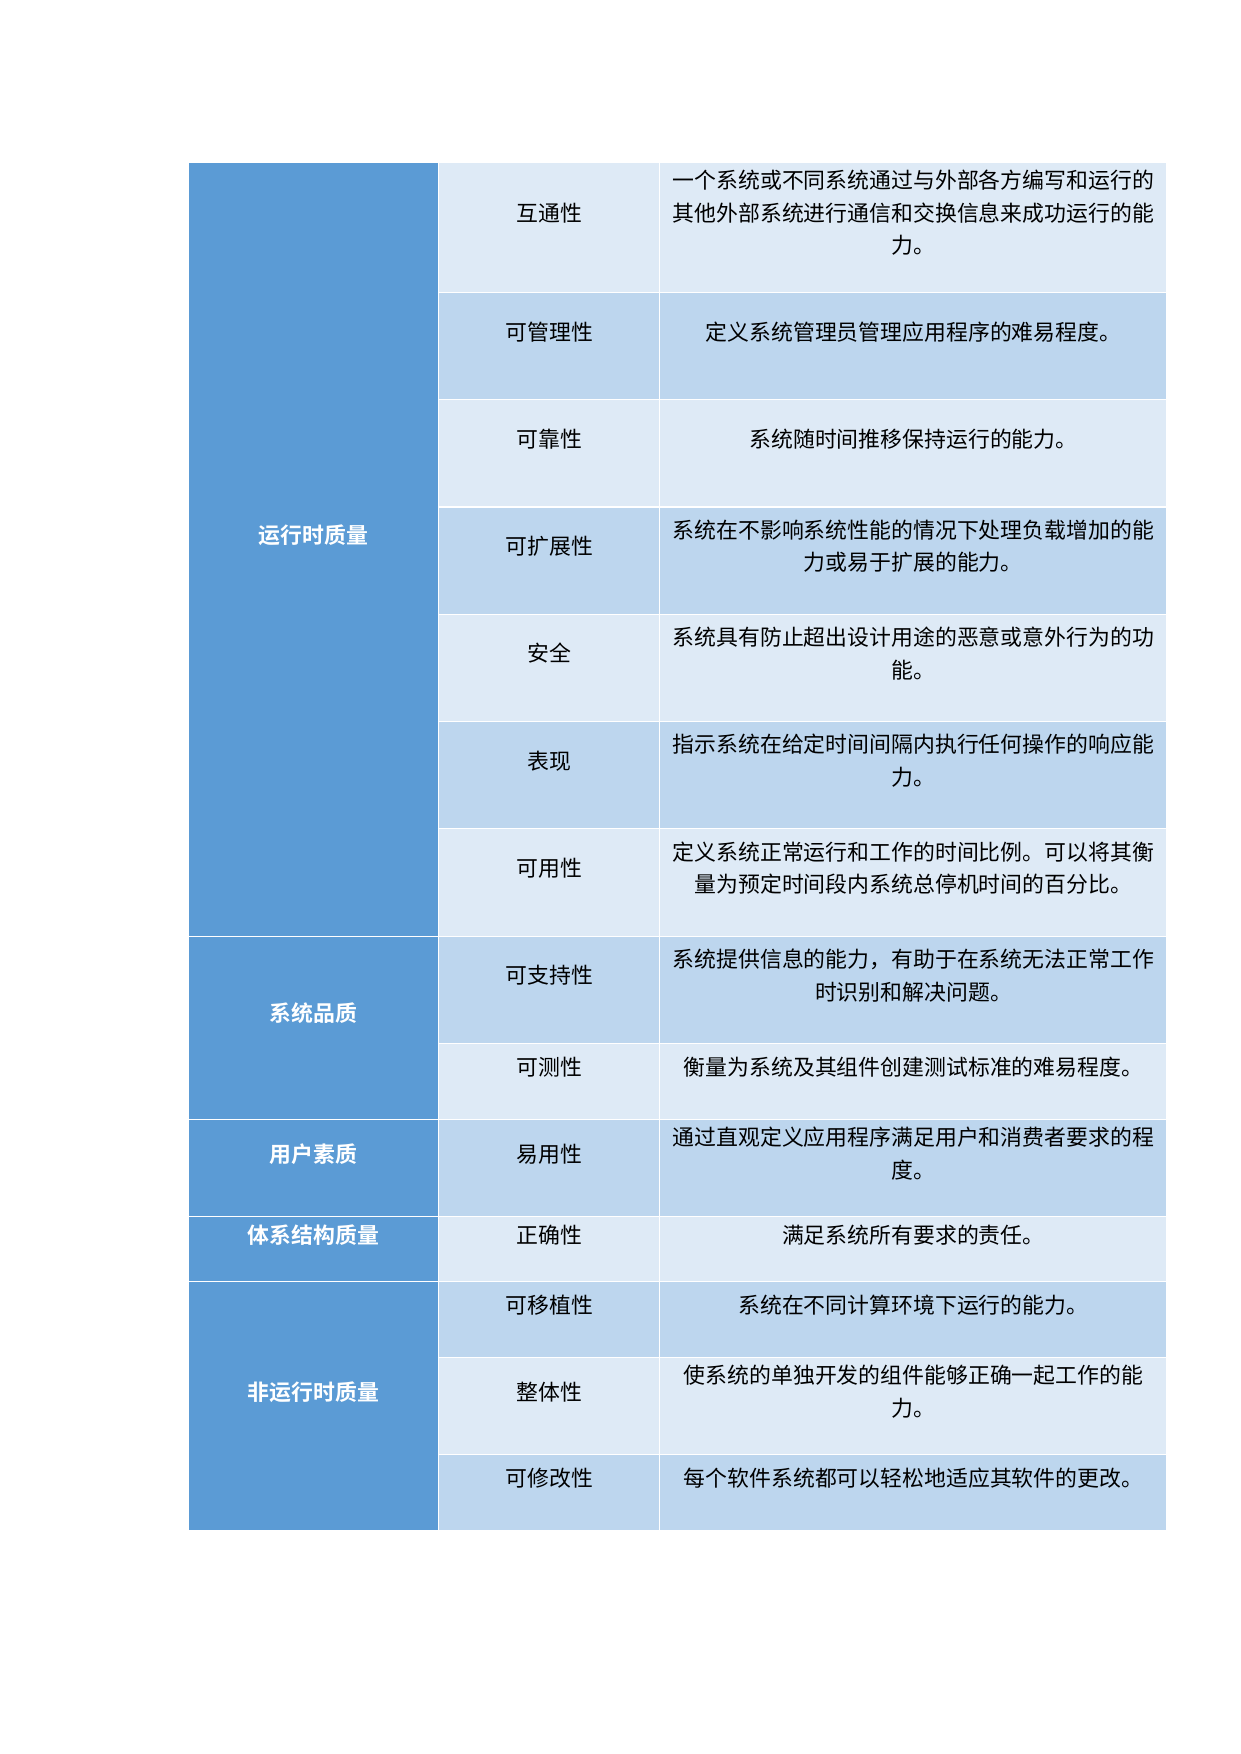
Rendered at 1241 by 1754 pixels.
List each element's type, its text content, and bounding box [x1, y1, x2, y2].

table_cell 系统具有防止超出设计用途的恶意或意外行为的功能。 [660, 615, 1166, 721]
table_cell 可移植性 [439, 1282, 659, 1357]
table_cell 表现 [439, 722, 659, 828]
table_cell 可测性 [439, 1044, 659, 1119]
table_cell 每个软件系统都可以轻松地适应其软件的更改。 [660, 1455, 1166, 1530]
table_cell 定义系统正常运行和工作的时间比例。可以将其衡量为预定时间段内系统总停机时间的百分比。 [660, 829, 1166, 936]
table_cell 安全 [439, 615, 659, 721]
table_cell 指示系统在给定时间间隔内执行任何操作的响应能力。 [660, 722, 1166, 828]
table_cell 一个系统或不同系统通过与外部各方编写和运行的其他外部系统进行通信和交换信息来成功运行的能力。 [660, 163, 1166, 292]
table_cell 系统在不同计算环境下运行的能力。 [660, 1282, 1166, 1357]
table_cell 体系结构质量 [189, 1217, 438, 1281]
table_cell 互通性 [439, 163, 659, 292]
table_cell 整体性 [439, 1358, 659, 1454]
table_cell 可修改性 [439, 1455, 659, 1530]
table_cell 可支持性 [439, 937, 659, 1043]
table_cell 系统品质 [189, 937, 438, 1119]
table_cell 用户素质 [189, 1120, 438, 1216]
table_cell 正确性 [439, 1217, 659, 1281]
table_cell 可用性 [439, 829, 659, 936]
table_cell 可管理性 [439, 293, 659, 399]
table_cell 衡量为系统及其组件创建测试标准的难易程度。 [660, 1044, 1166, 1119]
table_cell 定义系统管理员管理应用程序的难易程度。 [660, 293, 1166, 399]
table_cell 易用性 [439, 1120, 659, 1216]
table_cell 满足系统所有要求的责任。 [660, 1217, 1166, 1281]
table_cell 非运行时质量 [189, 1282, 438, 1530]
table_cell 可靠性 [439, 400, 659, 506]
table_cell 使系统的单独开发的组件能够正确一起工作的能力。 [660, 1358, 1166, 1454]
table_cell 运行时质量 [189, 163, 438, 936]
table_cell 系统在不影响系统性能的情况下处理负载增加的能力或易于扩展的能力。 [660, 508, 1166, 614]
table_cell 可扩展性 [439, 508, 659, 614]
table_cell 通过直观定义应用程序满足用户和消费者要求的程度。 [660, 1120, 1166, 1216]
table_cell 系统随时间推移保持运行的能力。 [660, 400, 1166, 506]
table_cell 系统提供信息的能力，有助于在系统无法正常工作时识别和解决问题。 [660, 937, 1166, 1043]
